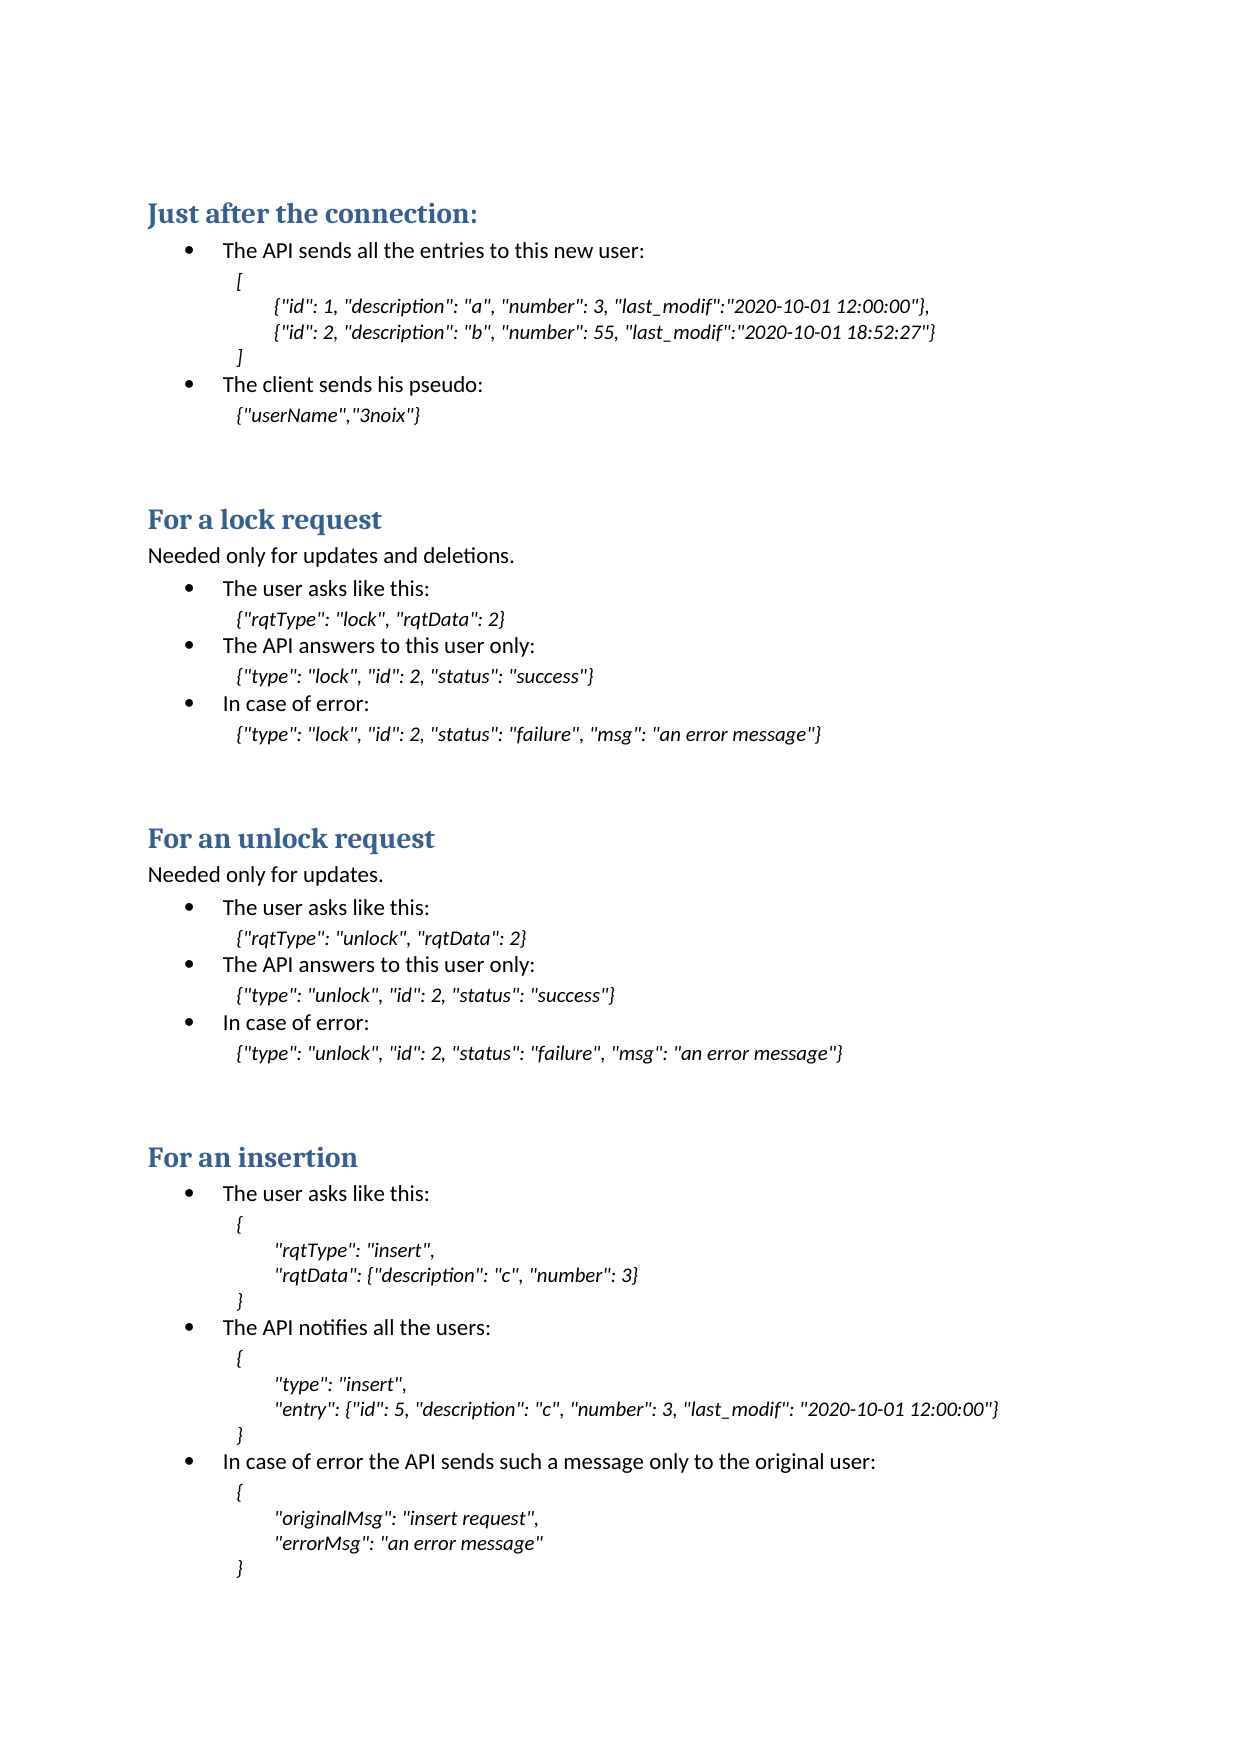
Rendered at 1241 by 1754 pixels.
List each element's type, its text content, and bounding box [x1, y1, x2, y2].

subtitle For an insertion [148, 1141, 1093, 1174]
text { [236, 1212, 1093, 1237]
text Needed only for updates. [148, 861, 1093, 888]
subtitle For a lock request [148, 503, 1093, 537]
list The API sends all the entries to this new user: [185, 236, 1093, 264]
list The API answers to this user only: [185, 631, 1093, 659]
text "errorMsg": "an error message" [236, 1530, 1093, 1556]
text {"id": 2, "description": "b", "number": 55, "last_modif":"2020-10-01 18:52:27"} [236, 319, 1093, 344]
text } [236, 1288, 1093, 1313]
list The user asks like this: [185, 893, 1093, 921]
text } [236, 1422, 1093, 1447]
text "rqtData": {"description": "c", "number": 3} [236, 1262, 1093, 1288]
text { [236, 1479, 1093, 1505]
text { [236, 1346, 1093, 1371]
list The API notifies all the users: [185, 1313, 1093, 1341]
subtitle For an unlock request [148, 822, 1093, 856]
subtitle Just after the connection: [148, 198, 1093, 231]
list The API answers to this user only: [185, 950, 1093, 978]
text {"rqtType": "unlock", "rqtData": 2} [236, 925, 1093, 950]
list In case of error the API sends such a message only to the original user: [185, 1447, 1093, 1475]
text ] [236, 344, 1093, 370]
text "entry": {"id": 5, "description": "c", "number": 3, "last_modif": "2020-10-01 12:00:00"} [236, 1396, 1093, 1422]
text Needed only for updates and deletions. [148, 542, 1093, 569]
text {"type": "lock", "id": 2, "status": "success"} [236, 663, 1093, 689]
list In case of error: [185, 689, 1093, 717]
text {"type": "unlock", "id": 2, "status": "failure", "msg": "an error message"} [236, 1040, 1093, 1066]
list The user asks like this: [185, 574, 1093, 602]
text {"userName","3noix"} [236, 402, 1093, 428]
text "rqtType": "insert", [236, 1237, 1093, 1262]
list In case of error: [185, 1008, 1093, 1036]
text "originalMsg": "insert request", [236, 1505, 1093, 1530]
list The user asks like this: [185, 1179, 1093, 1207]
text {"type": "lock", "id": 2, "status": "failure", "msg": "an error message"} [236, 721, 1093, 747]
text {"type": "unlock", "id": 2, "status": "success"} [236, 982, 1093, 1008]
text "type": "insert", [236, 1371, 1093, 1396]
text {"rqtType": "lock", "rqtData": 2} [236, 606, 1093, 631]
text {"id": 1, "description": "a", "number": 3, "last_modif":"2020-10-01 12:00:00"}, [236, 294, 1093, 319]
text [ [236, 268, 1093, 294]
list The client sends his pseudo: [185, 370, 1093, 398]
text } [236, 1556, 1093, 1581]
